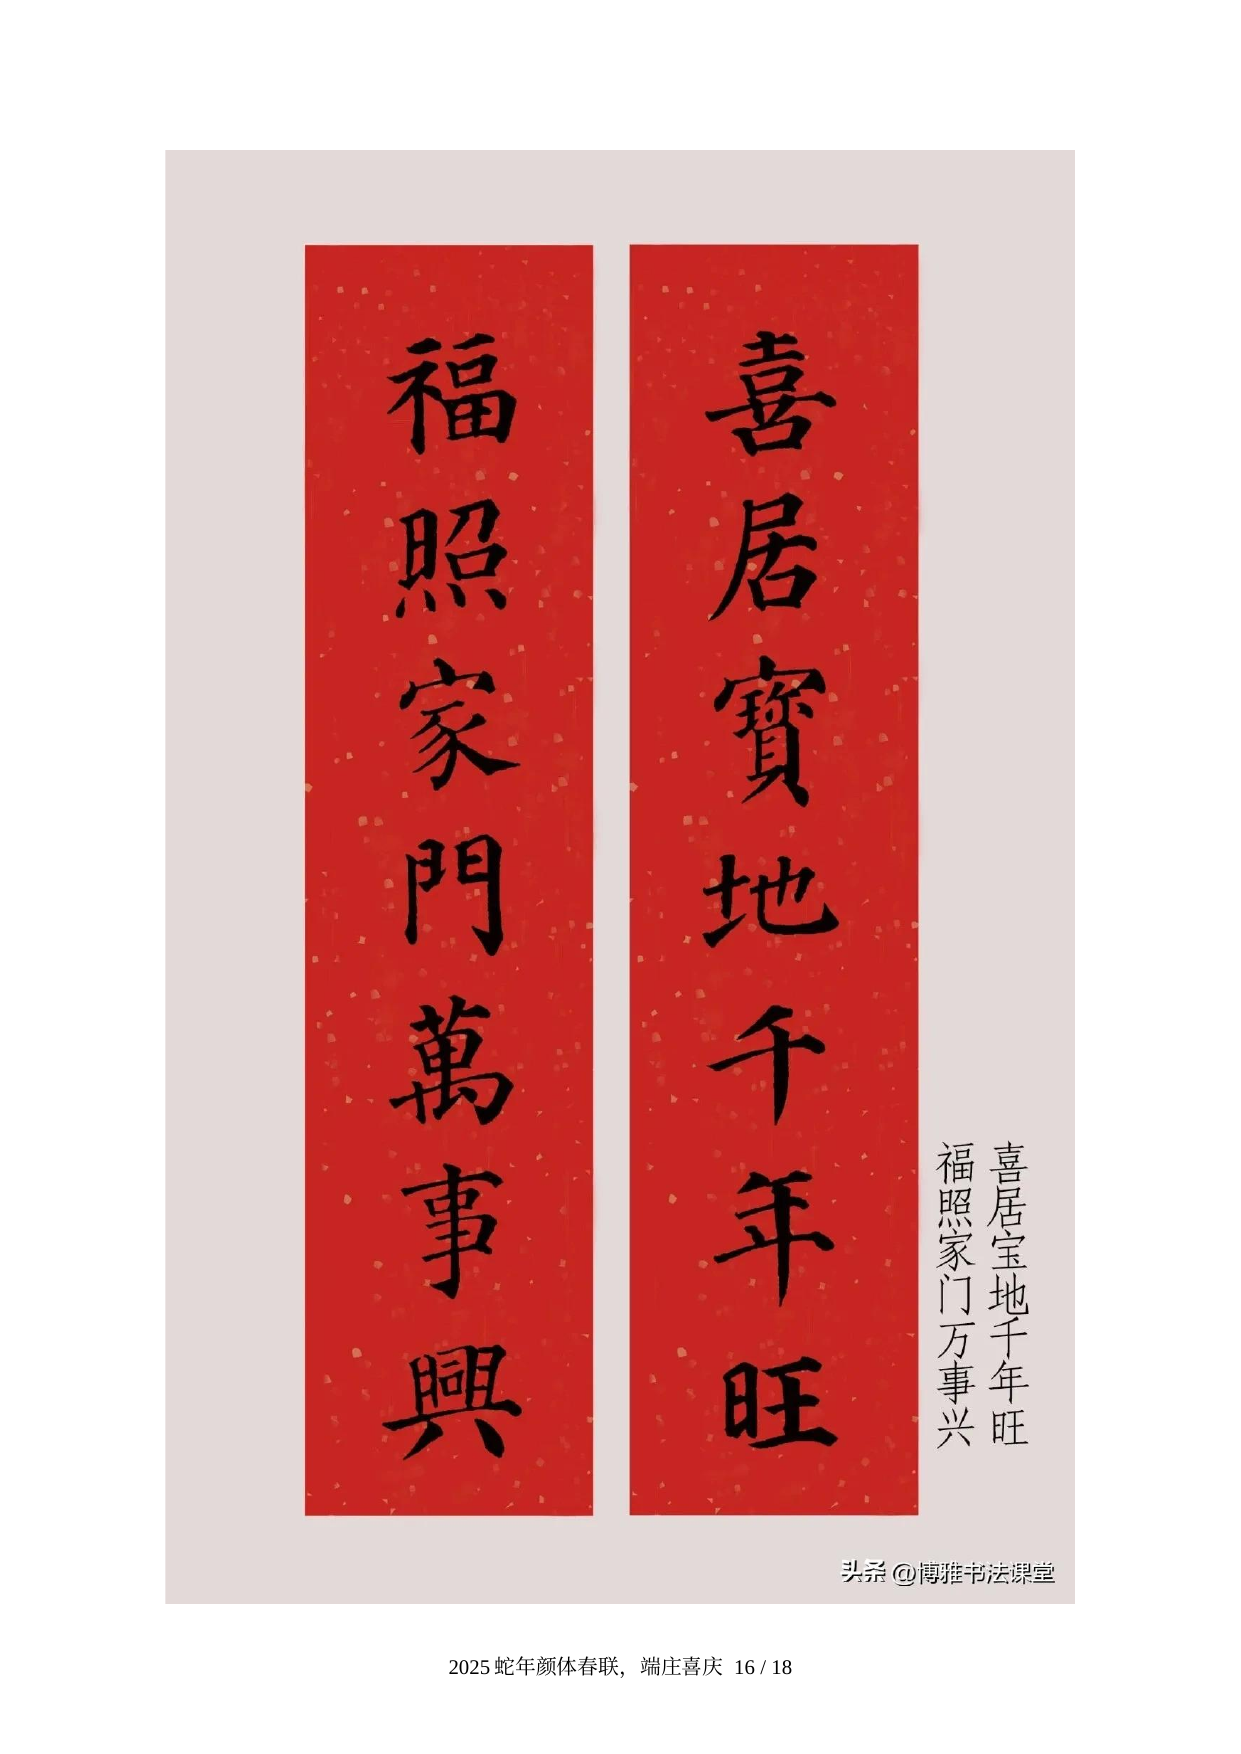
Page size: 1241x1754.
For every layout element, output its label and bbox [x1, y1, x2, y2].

picture [165, 150, 1075, 1604]
